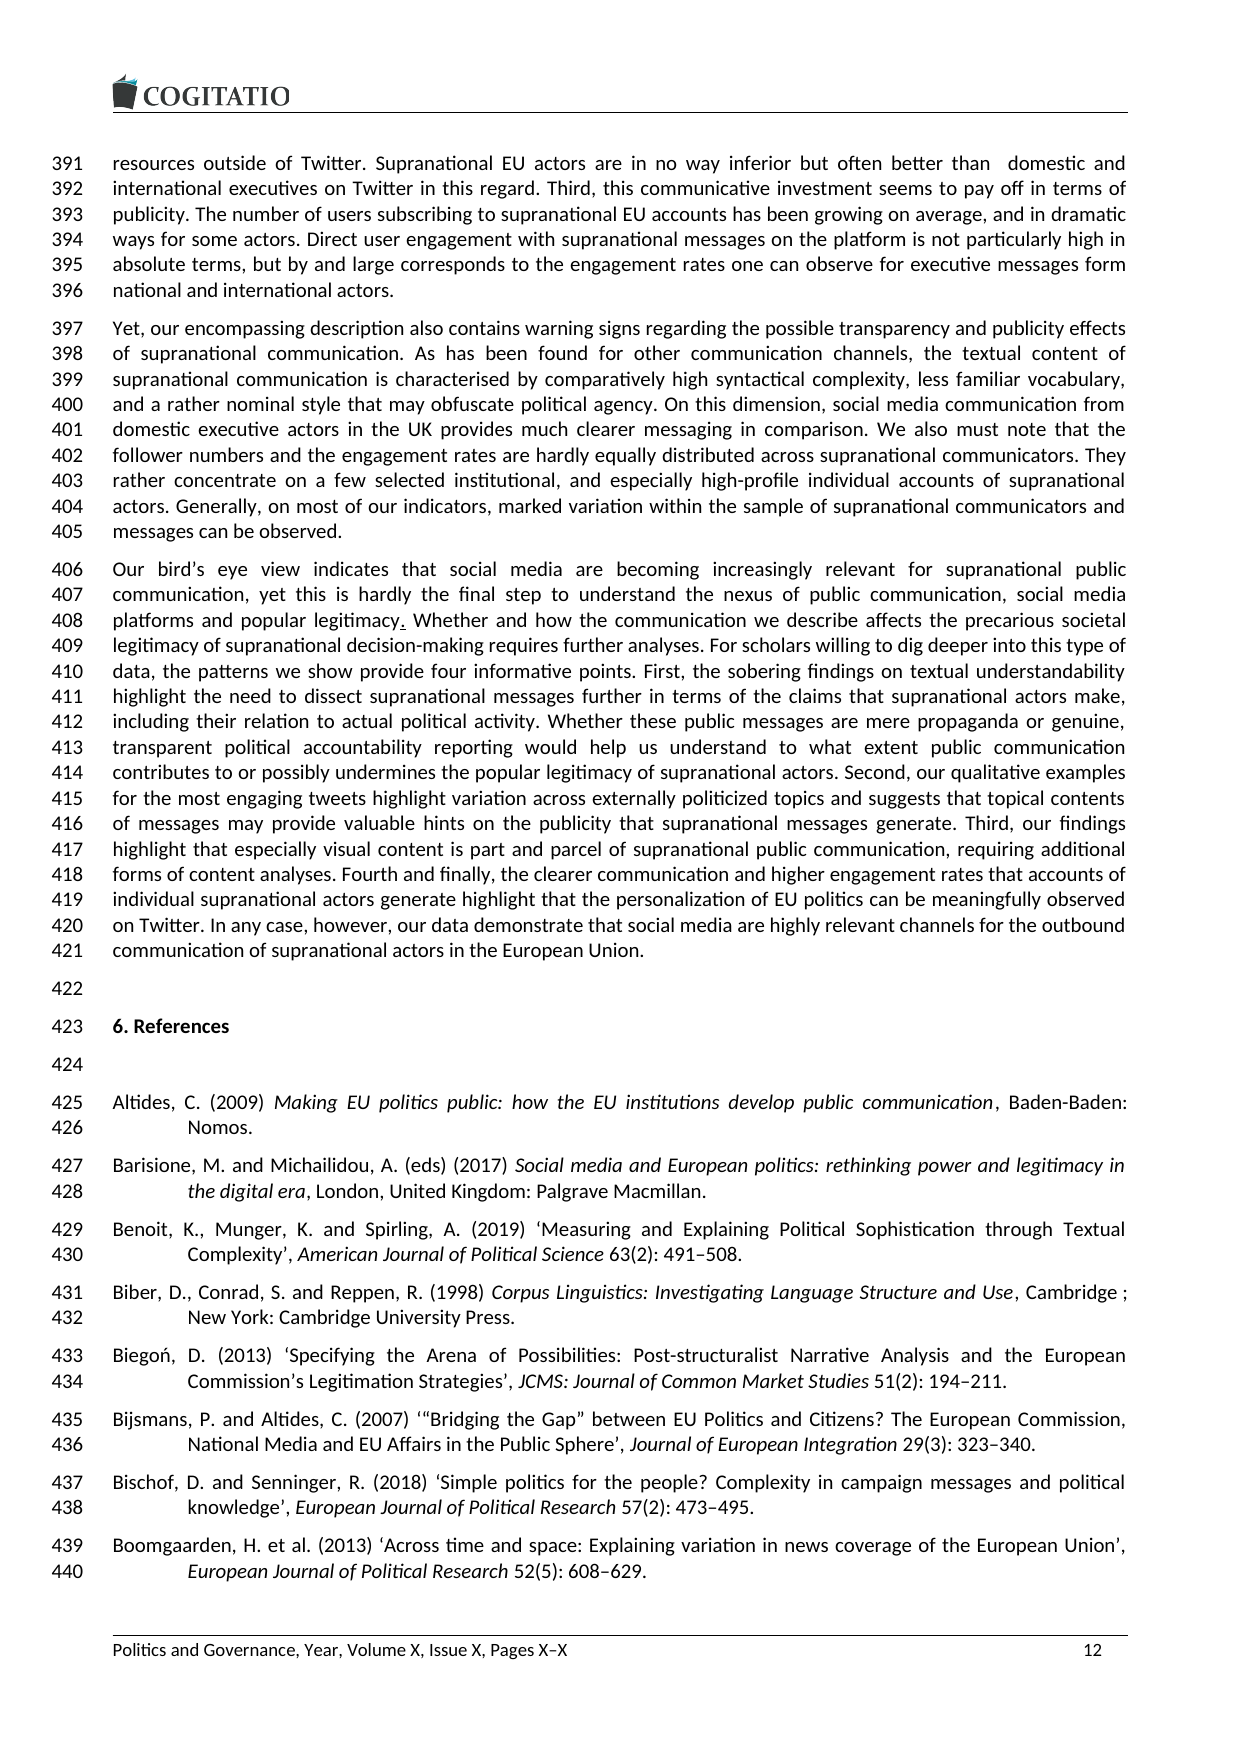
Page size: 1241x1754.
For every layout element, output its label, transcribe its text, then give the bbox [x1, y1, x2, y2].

text Bischof, D. and Senninger, R. (2018) ‘Simple politics for the people? Complexity in campaign messages and political knowledge’, European Journal of Political Research 57(2): 473–495. [112, 1469, 1128, 1520]
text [112, 150, 1128, 302]
picture [112, 73, 289, 110]
text Barisione, M. and Michailidou, A. (eds) (2017) Social media and European politics: rethinking power and legitimacy in the digital era, London, United Kingdom: Palgrave Macmillan. [112, 1152, 1128, 1203]
text Boomgaarden, H. et al. (2013) ‘Across time and space: Explaining variation in news coverage of the European Union’, European Journal of Political Research 52(5): 608–629. [112, 1532, 1128, 1583]
text Biber, D., Conrad, S. and Reppen, R. (1998) Corpus Linguistics: Investigating Language Structure and Use, Cambridge ; New York: Cambridge University Press. [112, 1279, 1128, 1330]
text Benoit, K., Munger, K. and Spirling, A. (2019) ‘Measuring and Explaining Political Sophistication through Textual Complexity’, American Journal of Political Science 63(2): 491–508. [112, 1216, 1128, 1267]
text Biegoń, D. (2013) ‘Specifying the Arena of Possibilities: Post-structuralist Narrative Analysis and the European Commission’s Legitimation Strategies’, JCMS: Journal of Common Market Studies 51(2): 194–211. [112, 1342, 1128, 1393]
text Our bird’s eye view indicates that social media are becoming increasingly relevant for supranational public communication, yet this is hardly the final step to understand the nexus of public communication, social media platforms and popular legitimacy. Whether and how the communication we describe affects the precarious societal legitimacy of supranational decision-making requires further analyses. For scholars willing to dig deeper into this type of data, the patterns we show provide four informative points. First, the sobering findings on textual understandability highlight the need to dissect supranational messages further in terms of the claims that supranational actors make, including their relation to actual political activity. Whether these public messages are mere propaganda or genuine, transparent political accountability reporting would help us understand to what extent public communication contributes to or possibly undermines the popular legitimacy of supranational actors. Second, our qualitative examples for the most engaging tweets highlight variation across externally politicized topics and suggests that topical contents of messages may provide valuable hints on the publicity that supranational messages generate. Third, our findings highlight that especially visual content is part and parcel of supranational public communication, requiring additional forms of content analyses. Fourth and finally, the clearer communication and higher engagement rates that accounts of individual supranational actors generate highlight that the personalization of EU politics can be meaningfully observed on Twitter. In any case, however, our data demonstrate that social media are highly relevant channels for the outbound communication of supranational actors in the European Union. [112, 556, 1128, 963]
text Bijsmans, P. and Altides, C. (2007) ‘“Bridging the Gap” between EU Politics and Citizens? The European Commission, National Media and EU Affairs in the Public Sphere’, Journal of European Integration 29(3): 323–340. [112, 1406, 1128, 1457]
text Altides, C. (2009) Making EU politics public: how the EU institutions develop public communication, Baden-Baden: Nomos. [112, 1089, 1128, 1140]
text Yet, our encompassing description also contains warning signs regarding the possible transparency and publicity effects of supranational communication. As has been found for other communication channels, the textual content of supranational communication is characterised by comparatively high syntactical complexity, less familiar vocabulary, and a rather nominal style that may obfuscate political agency. On this dimension, social media communication from domestic executive actors in the UK provides much clearer messaging in comparison. We also must note that the follower numbers and the engagement rates are hardly equally distributed across supranational communicators. They rather concentrate on a few selected institutional, and especially high-profile individual accounts of supranational actors. Generally, on most of our indicators, marked variation within the sample of supranational communicators and messages can be observed. [112, 315, 1128, 544]
text 6. References [112, 1013, 1128, 1039]
